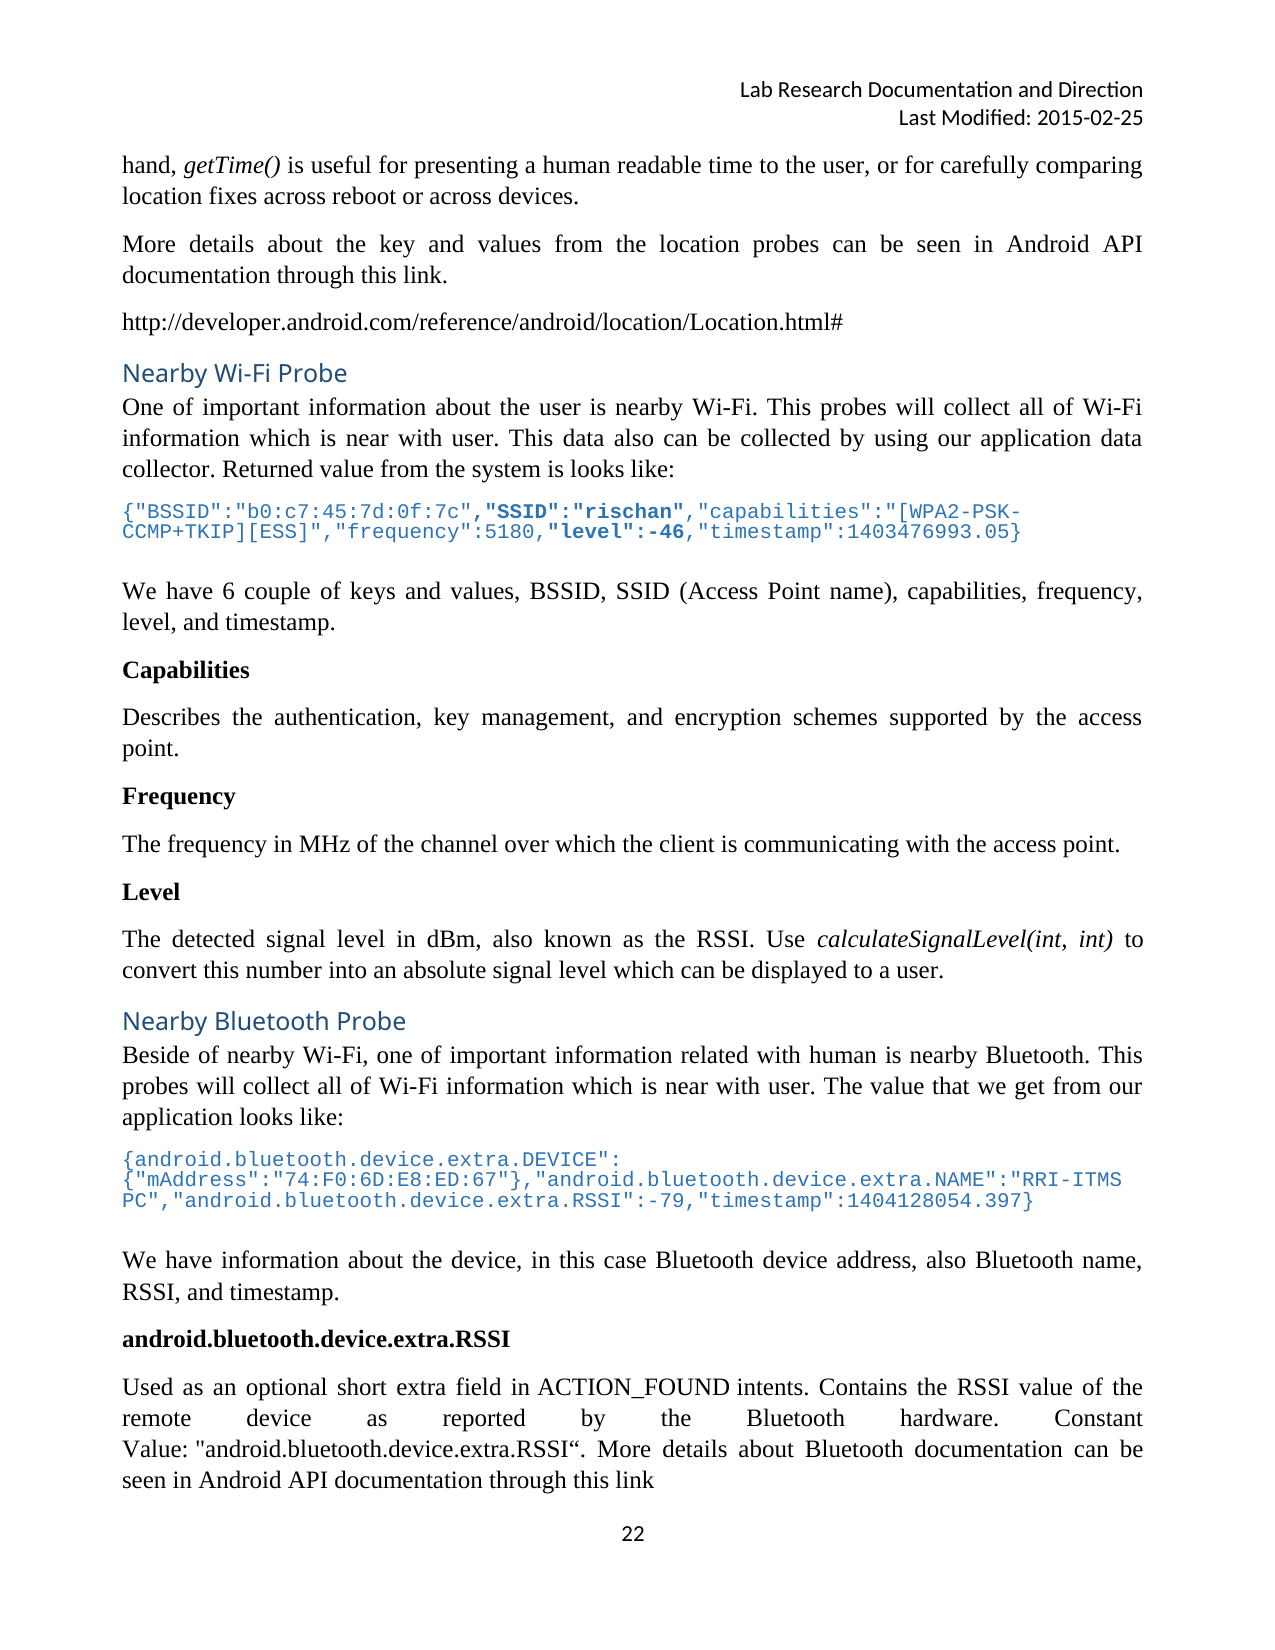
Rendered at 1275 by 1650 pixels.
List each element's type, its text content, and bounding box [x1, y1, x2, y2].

text Level [122, 877, 1144, 905]
text The detected signal level in dBm, also known as the RSSI. Use calculateSignalLevel(int, int) to convert this number into an absolute signal level which can be displayed to a user. [122, 924, 1144, 984]
text The frequency in MHz of the channel over which the client is communicating with the access point. [122, 829, 1144, 858]
text We have 6 couple of keys and values, BSSID, SSID (Access Point name), capabilities, frequency, level, and timestamp. [122, 576, 1144, 636]
text Frequency [122, 781, 1144, 810]
text android.bluetooth.device.extra.RSSI [122, 1324, 1144, 1353]
text Capabilities [122, 655, 1144, 683]
text Used as an optional short extra field in ACTION_FOUND intents. Contains the RSSI value of the remote device as reported by the Bluetooth hardware. Constant Value: "android.bluetooth.device.extra.RSSI“. More details about Bluetooth documentation can be seen in Android API documentation through this link [122, 1372, 1144, 1494]
text http://developer.android.com/reference/android/location/Location.html# [122, 307, 1144, 336]
text Describes the authentication, key management, and encryption schemes supported by the access point. [122, 702, 1144, 762]
text Beside of nearby Wi-Fi, one of important information related with human is nearby Bluetooth. This probes will collect all of Wi-Fi information which is near with user. The value that we get from our application looks like: [122, 1040, 1144, 1131]
text We have information about the device, in this case Bluetooth device address, also Bluetooth name, RSSI, and timestamp. [122, 1246, 1144, 1305]
text One of important information about the user is nearby Wi-Fi. This probes will collect all of Wi-Fi information which is near with user. This data also can be collected by using our application data collector. Returned value from the system is looks like: [122, 392, 1144, 483]
text More details about the key and values from the location probes can be seen in Android API documentation through this link. [122, 229, 1144, 288]
subtitle Nearby Bluetooth Probe [122, 1003, 1144, 1037]
subtitle Nearby Wi-Fi Probe [122, 355, 1144, 389]
text {"BSSID":"b0:c7:45:7d:0f:7c","SSID":"rischan","capabilities":"[WPA2-PSK-CCMP+TKIP][ESS]","frequency":5180,"level":-46,"timestamp":1403476993.05} [122, 502, 1144, 544]
